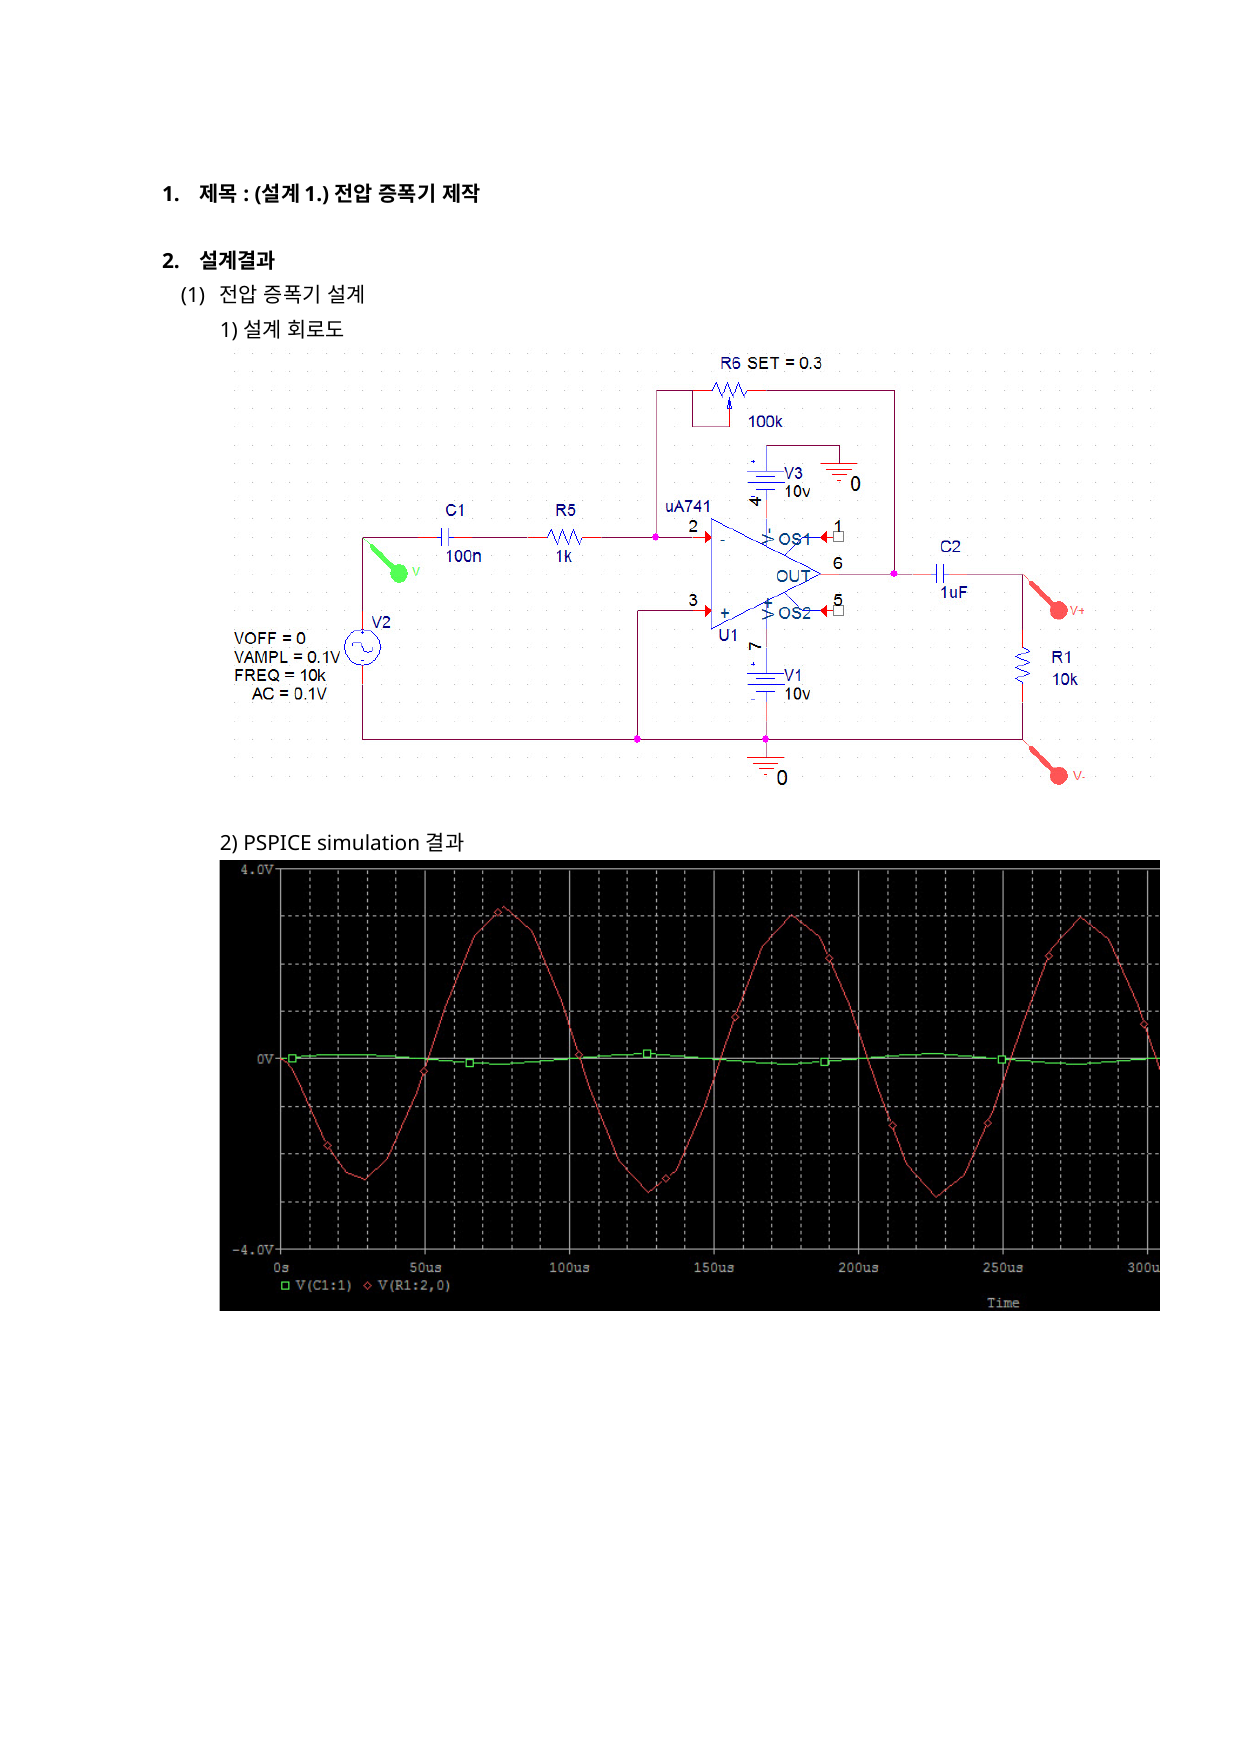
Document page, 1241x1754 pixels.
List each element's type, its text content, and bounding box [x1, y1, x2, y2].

picture [219, 347, 1160, 790]
list 2) PSPICE simulation 결과 [219, 826, 1090, 856]
list 설계결과 [162, 244, 1090, 274]
picture [219, 860, 1160, 1311]
list 제목 : (설계1.) 전압 증폭기 제작 [162, 177, 1090, 240]
